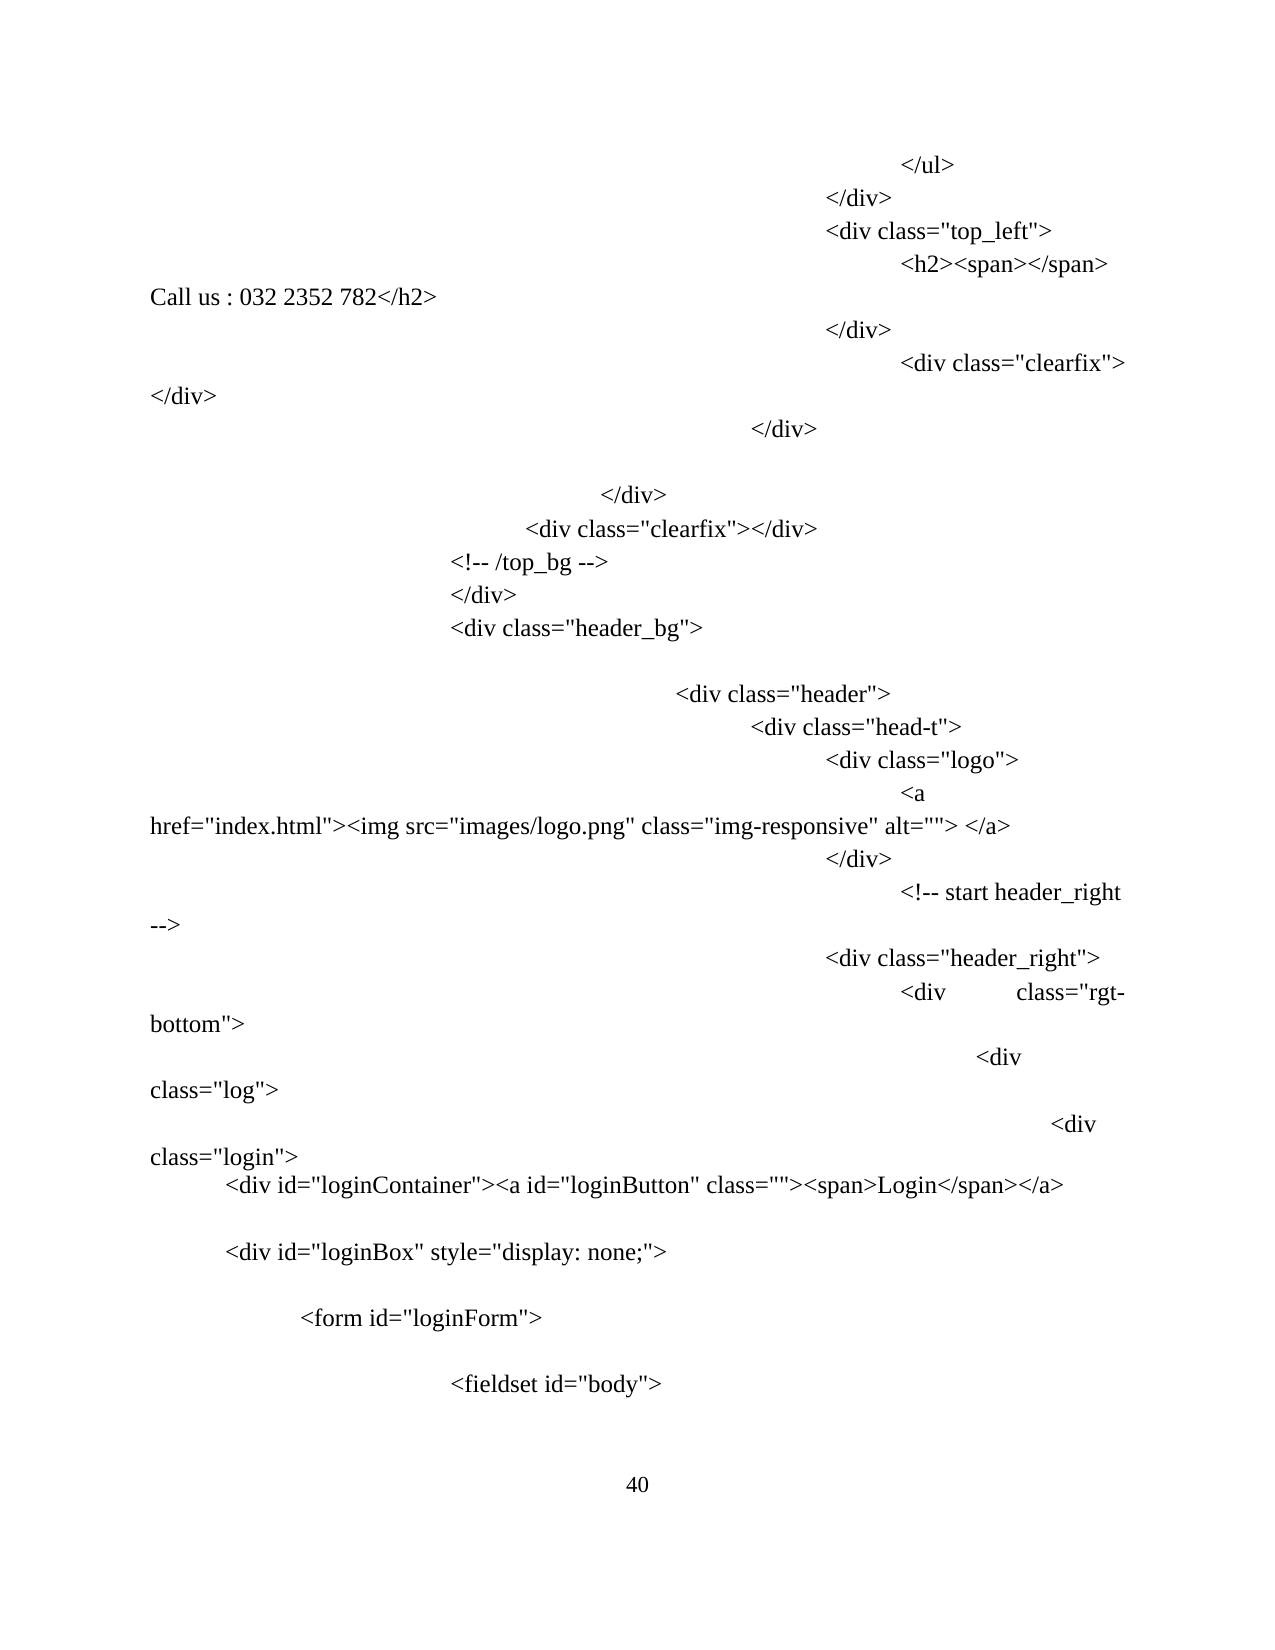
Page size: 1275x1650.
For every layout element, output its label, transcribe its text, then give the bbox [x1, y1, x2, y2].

text <div class="clearfix"></div> [525, 514, 818, 543]
text --> [150, 910, 303, 939]
text <h2><span></span> [900, 249, 1271, 278]
text <div class="header_right"> [825, 943, 1271, 972]
text <fieldset id="body"> [450, 1369, 1271, 1397]
text </div> [825, 844, 1271, 873]
text <div class="logo"> [825, 745, 1271, 774]
text <div class="header_bg"> [450, 613, 818, 642]
text <div class="header"> [675, 679, 1271, 708]
text </ul> [900, 150, 1271, 179]
text </div> [825, 183, 1271, 212]
text </div> [450, 580, 818, 608]
text <div [898, 1109, 1248, 1137]
text </div> [825, 315, 892, 344]
text <div class="rgt- [900, 977, 1271, 1005]
text <div id="loginBox" style="display: none;"> [225, 1237, 1271, 1265]
text <!-- /top_bg --> [450, 547, 818, 576]
text </div> [150, 381, 221, 410]
text </div> [394, 414, 817, 443]
text Call us : 032 2352 782</h2> [150, 282, 441, 311]
text <div class="head-t"> [750, 712, 1271, 741]
text bottom"> class="log"> class="login"> [150, 1009, 301, 1170]
text <div class="top_left"> [825, 216, 1271, 245]
text </div> [600, 481, 818, 509]
text <div id="loginContainer"><a id="loginButton" class=""><span>Login</span></a> [225, 1171, 1271, 1199]
text <!-- start header_right [900, 877, 1271, 906]
text <form id="loginForm"> [300, 1303, 1271, 1331]
text <div [898, 1042, 1099, 1071]
text <div class="clearfix"> [900, 348, 1271, 377]
text <a href="index.html"><img src="images/logo.png" class="img-responsive" alt=""> </a> [150, 778, 1013, 840]
